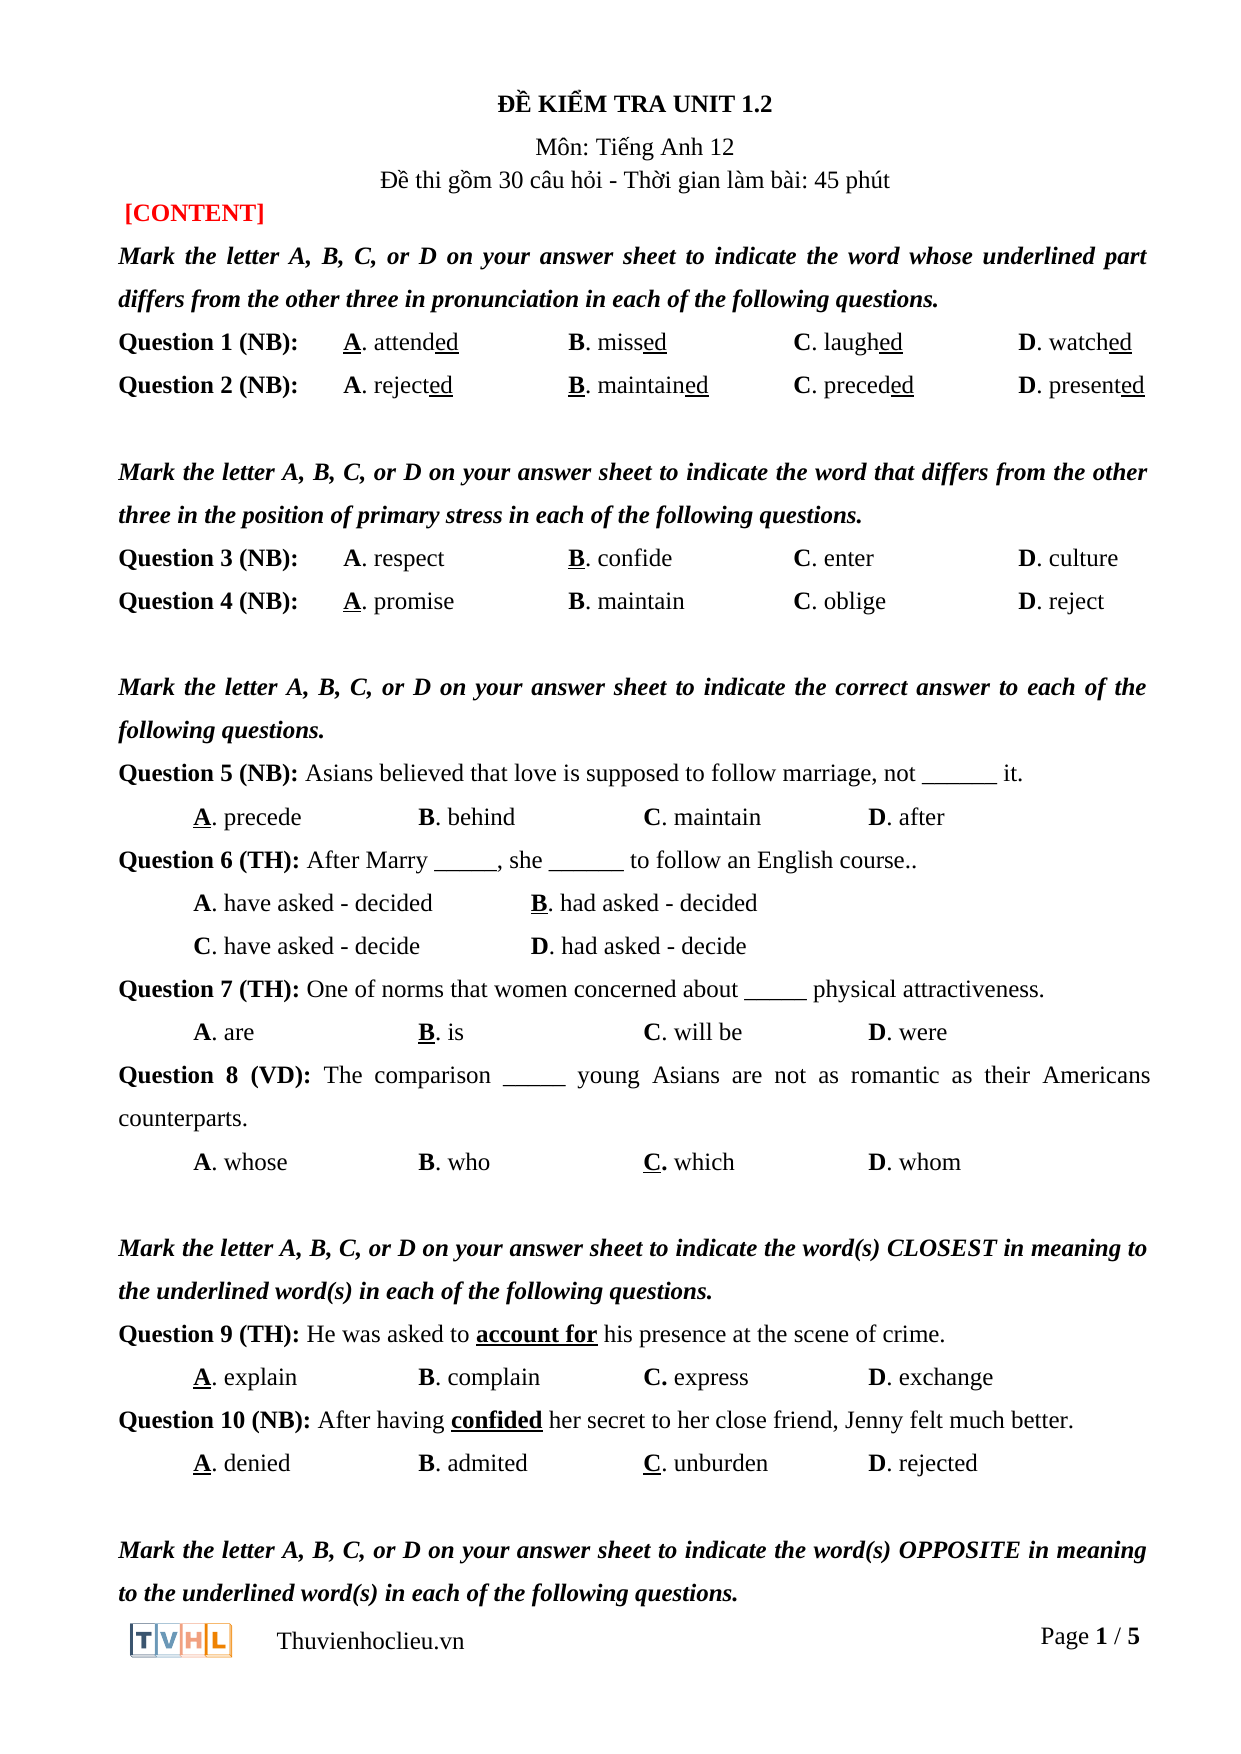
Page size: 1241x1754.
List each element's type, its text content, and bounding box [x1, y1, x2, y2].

text Question 5 (NB): Asians believed that love is supposed to follow marriage, not ______ it. [118, 758, 1152, 787]
text C. have asked - decide D. had asked - decide [118, 931, 1152, 960]
picture [129, 1621, 233, 1659]
text Question 2 (NB): A. rejected B. maintained C. preceded D. presented [118, 370, 1152, 399]
text A. precede B. behind C. maintain D. after [118, 802, 1152, 830]
text Mark the letter A, B, C, or D on your answer sheet to indicate the word(s) OPPOSITE in meaning to the underlined word(s) in each of the following questions. [118, 1535, 1152, 1607]
text Question 8 (VD): The comparison _____ young Asians are not as romantic as their Americans counterparts. [118, 1060, 1152, 1132]
text A. denied B. admited C. unburden D. rejected [118, 1448, 1152, 1477]
text A. have asked - decided B. had asked - decided [118, 888, 1152, 917]
text Question 10 (NB): After having confided her secret to her close friend, Jenny felt much better. [118, 1405, 1152, 1434]
text Question 7 (TH): One of norms that women concerned about _____ physical attractiveness. [118, 974, 1152, 1003]
text A. whose B. who C. which D. whom [118, 1147, 1152, 1175]
text Question 3 (NB): A. respect B. confide C. enter D. culture [118, 543, 1152, 572]
text Question 9 (TH): He was asked to account for his presence at the scene of crime. [118, 1319, 1152, 1348]
text Question 6 (TH): After Marry _____, she ______ to follow an English course.. [118, 845, 1152, 873]
text Mark the letter A, B, C, or D on your answer sheet to indicate the correct answer to each of the following questions. [118, 672, 1152, 744]
text A. explain B. complain C. express D. exchange [118, 1362, 1152, 1391]
text Mark the letter A, B, C, or D on your answer sheet to indicate the word that differs from the other three in the position of primary stress in each of the following questions. [118, 457, 1152, 528]
text [CONTENT] [118, 198, 1152, 227]
text Môn: Tiếng Anh 12 [118, 132, 1152, 161]
text Question 1 (NB): A. attended B. missed C. laughed D. watched [118, 327, 1152, 356]
text A. are B. is C. will be D. were [118, 1017, 1152, 1046]
text Mark the letter A, B, C, or D on your answer sheet to indicate the word(s) CLOSEST in meaning to the underlined word(s) in each of the following questions. [118, 1233, 1152, 1305]
text Đề thi gồm 30 câu hỏi - Thời gian làm bài: 45 phút [118, 165, 1152, 193]
text Mark the letter A, B, C, or D on your answer sheet to indicate the word whose underlined part differs from the other three in pronunciation in each of the following questions. [118, 241, 1152, 313]
text ĐỀ KIỂM TRA UNIT 1.2 [118, 89, 1152, 117]
text Question 4 (NB): A. promise B. maintain C. oblige D. reject [118, 586, 1152, 615]
